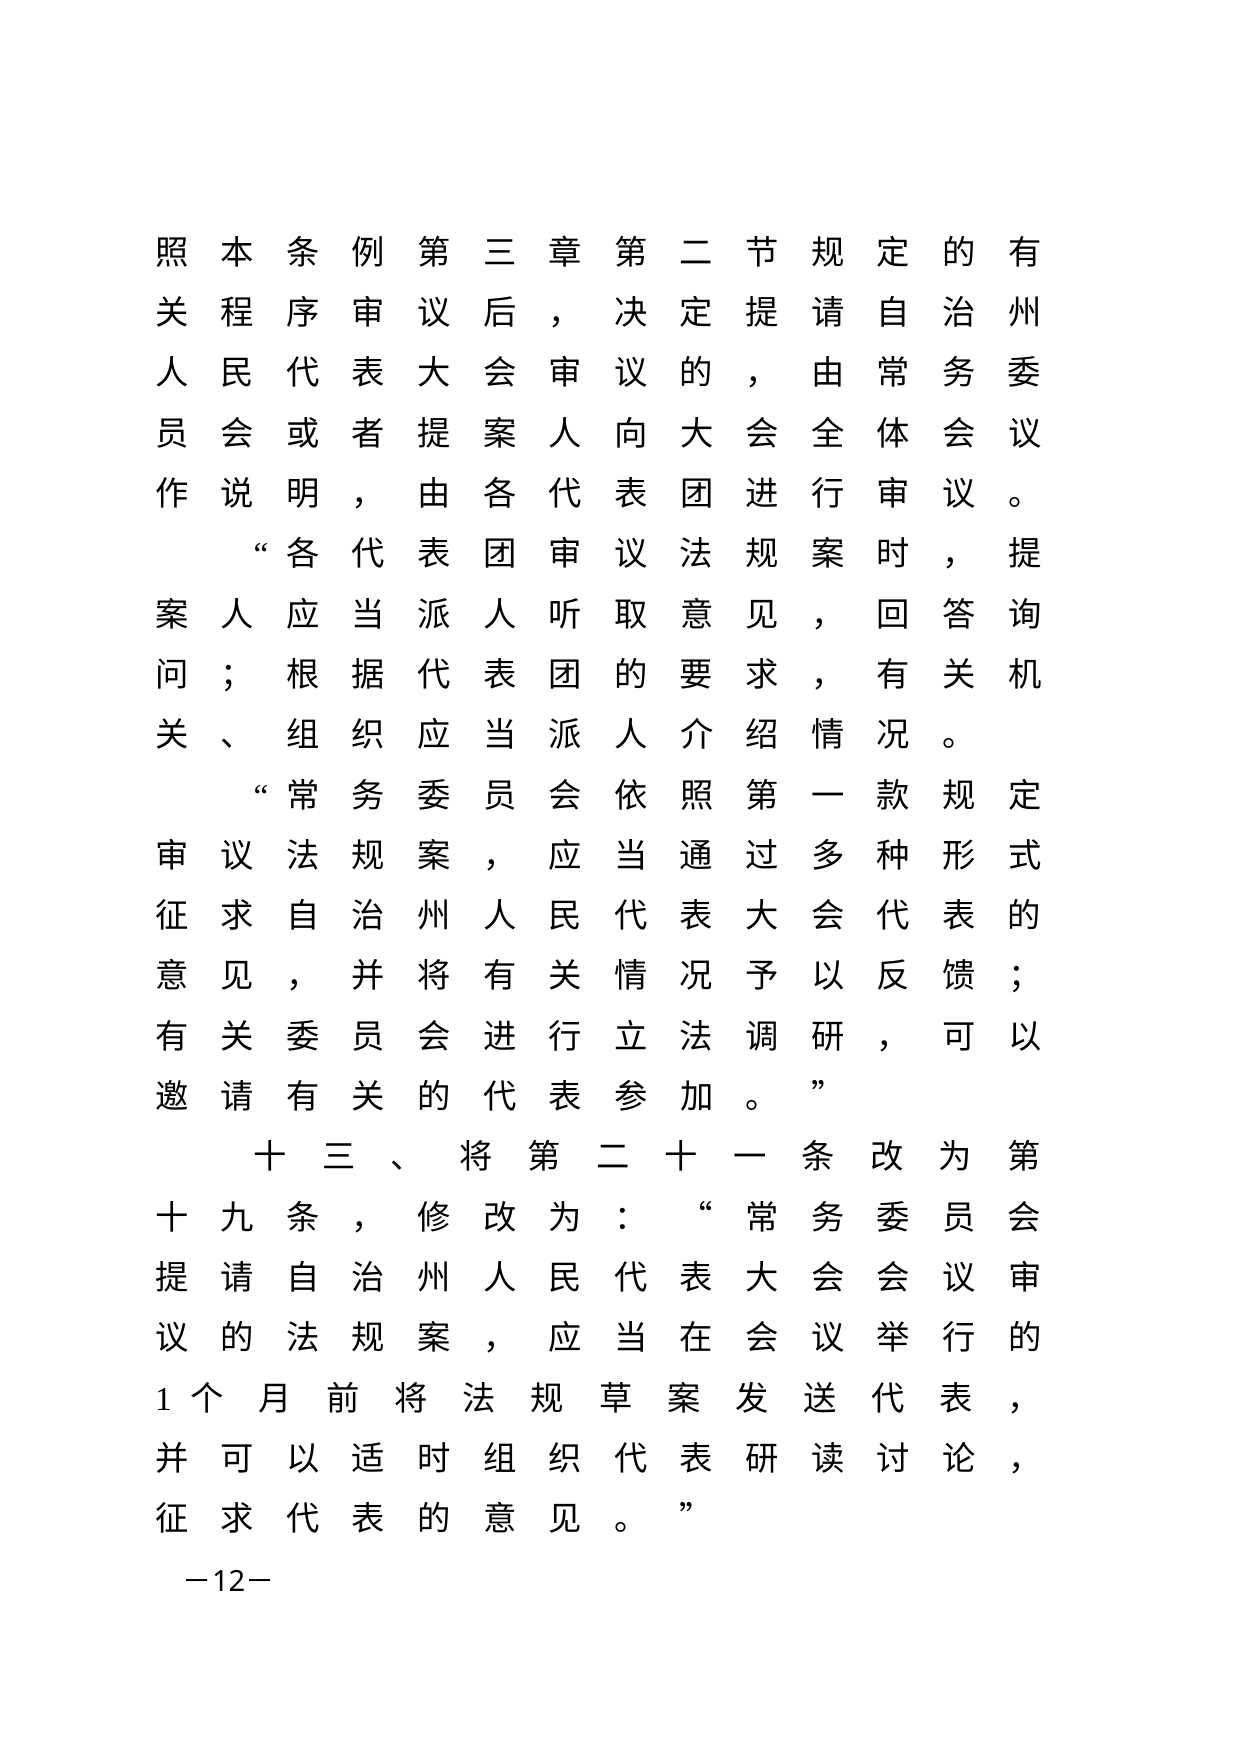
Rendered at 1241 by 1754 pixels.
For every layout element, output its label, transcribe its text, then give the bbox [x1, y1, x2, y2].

list “各代表团审议法规案时，提案人应当派人听取意见，回答询问；根据代表团的要求，有关机关、组织应当派人介绍情况。 [155, 521, 1073, 762]
list 十三、将第二十一条改为第十九条，修改为：“常务委员会提请自治州人民代表大会会议审议的法规案，应当在会议举行的1个月前将法规草案发送代表，并可以适时组织代表研读讨论，征求代表的意见。” [155, 1124, 1073, 1546]
list “常务委员会依照第一款规定审议法规案，应当通过多种形式征求自治州人民代表大会代表的意见，并将有关情况予以反馈；有关委员会进行立法调研，可以邀请有关的代表参加。” [155, 762, 1073, 1124]
